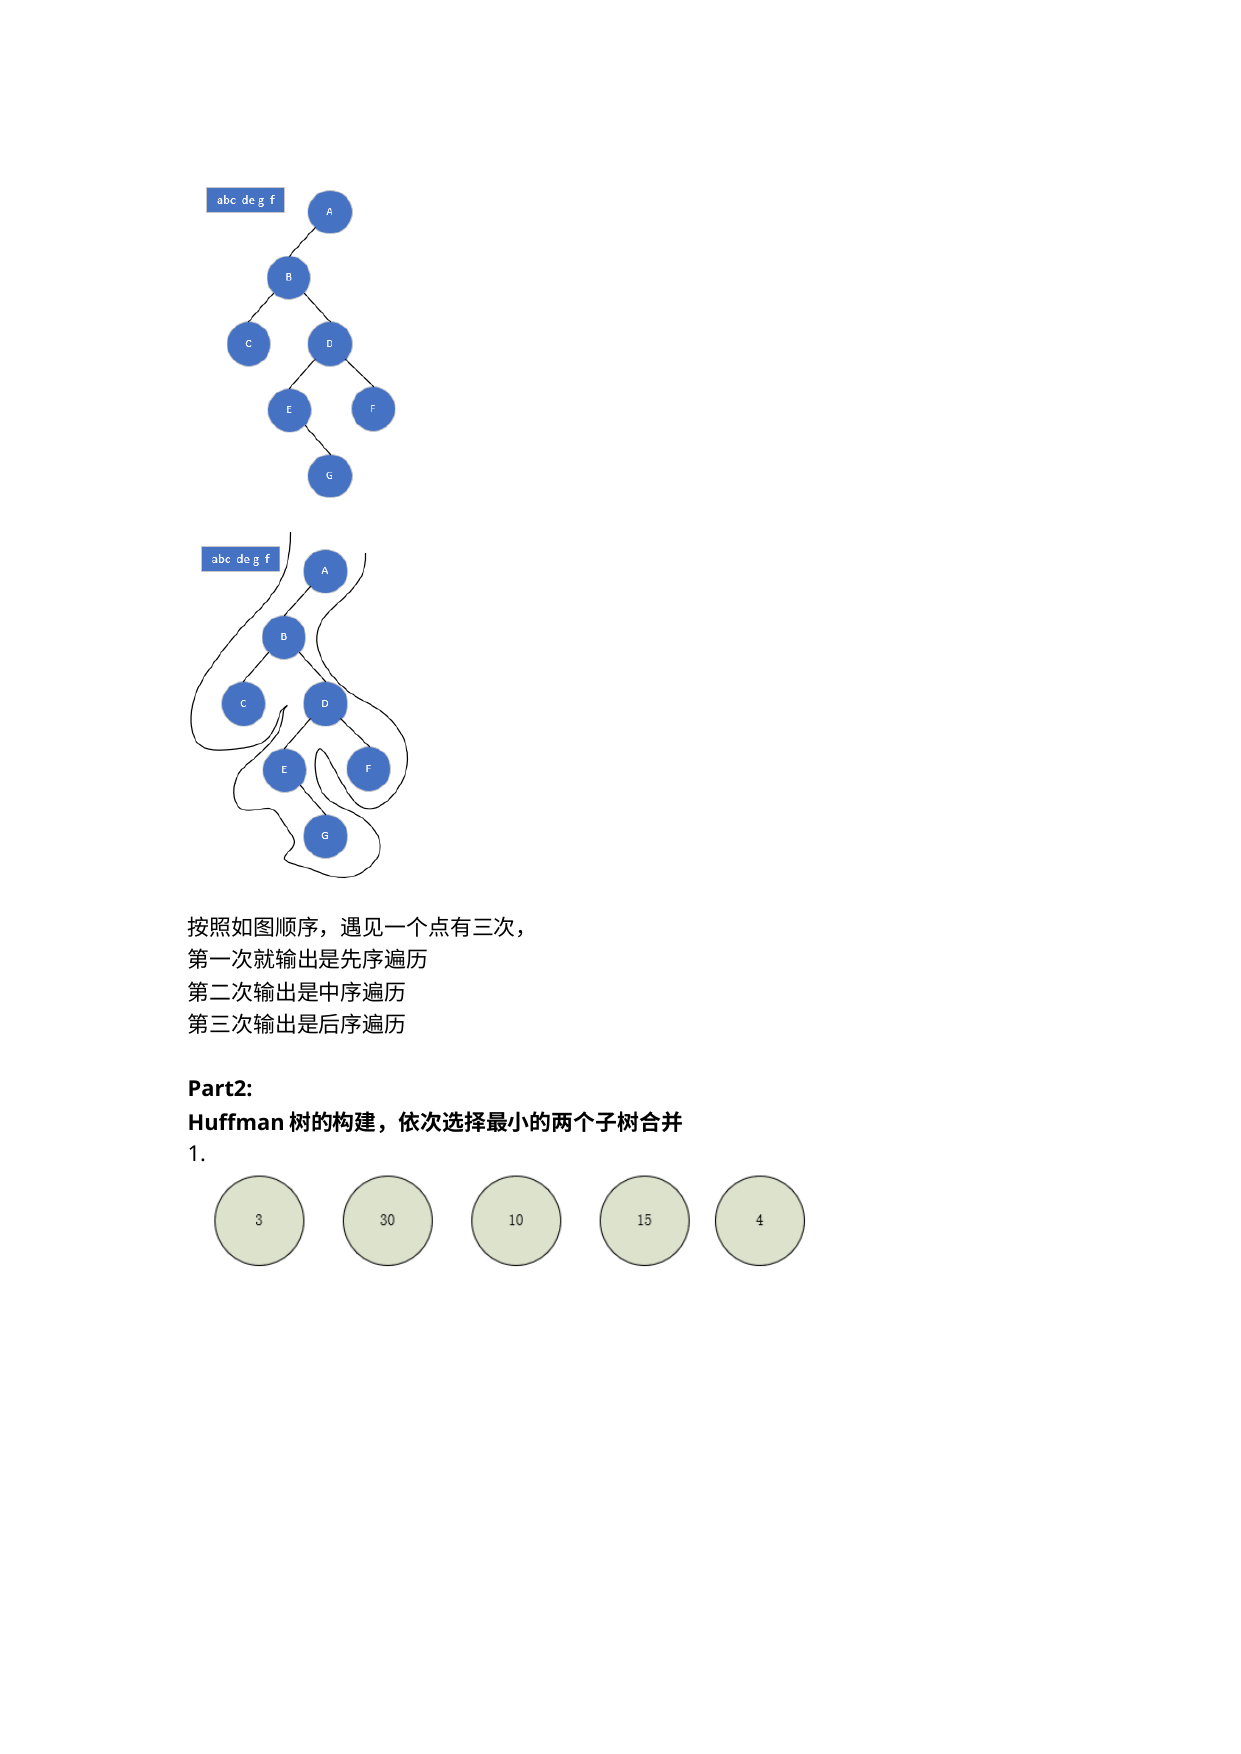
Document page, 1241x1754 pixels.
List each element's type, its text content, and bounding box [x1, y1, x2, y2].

text 第二次输出是中序遍历 [187, 974, 1053, 1007]
text 按照如图顺序，遇见一个点有三次， [187, 909, 1053, 942]
text Huffman树的构建，依次选择最小的两个子树合并 [187, 1104, 1053, 1137]
text Part2: [187, 1072, 1053, 1104]
text 第一次就输出是先序遍历 [187, 942, 1053, 974]
text 第三次输出是后序遍历 [187, 1007, 1053, 1039]
text 1. [187, 1137, 1053, 1169]
picture [187, 162, 435, 512]
picture [187, 519, 447, 901]
picture [187, 1169, 827, 1276]
